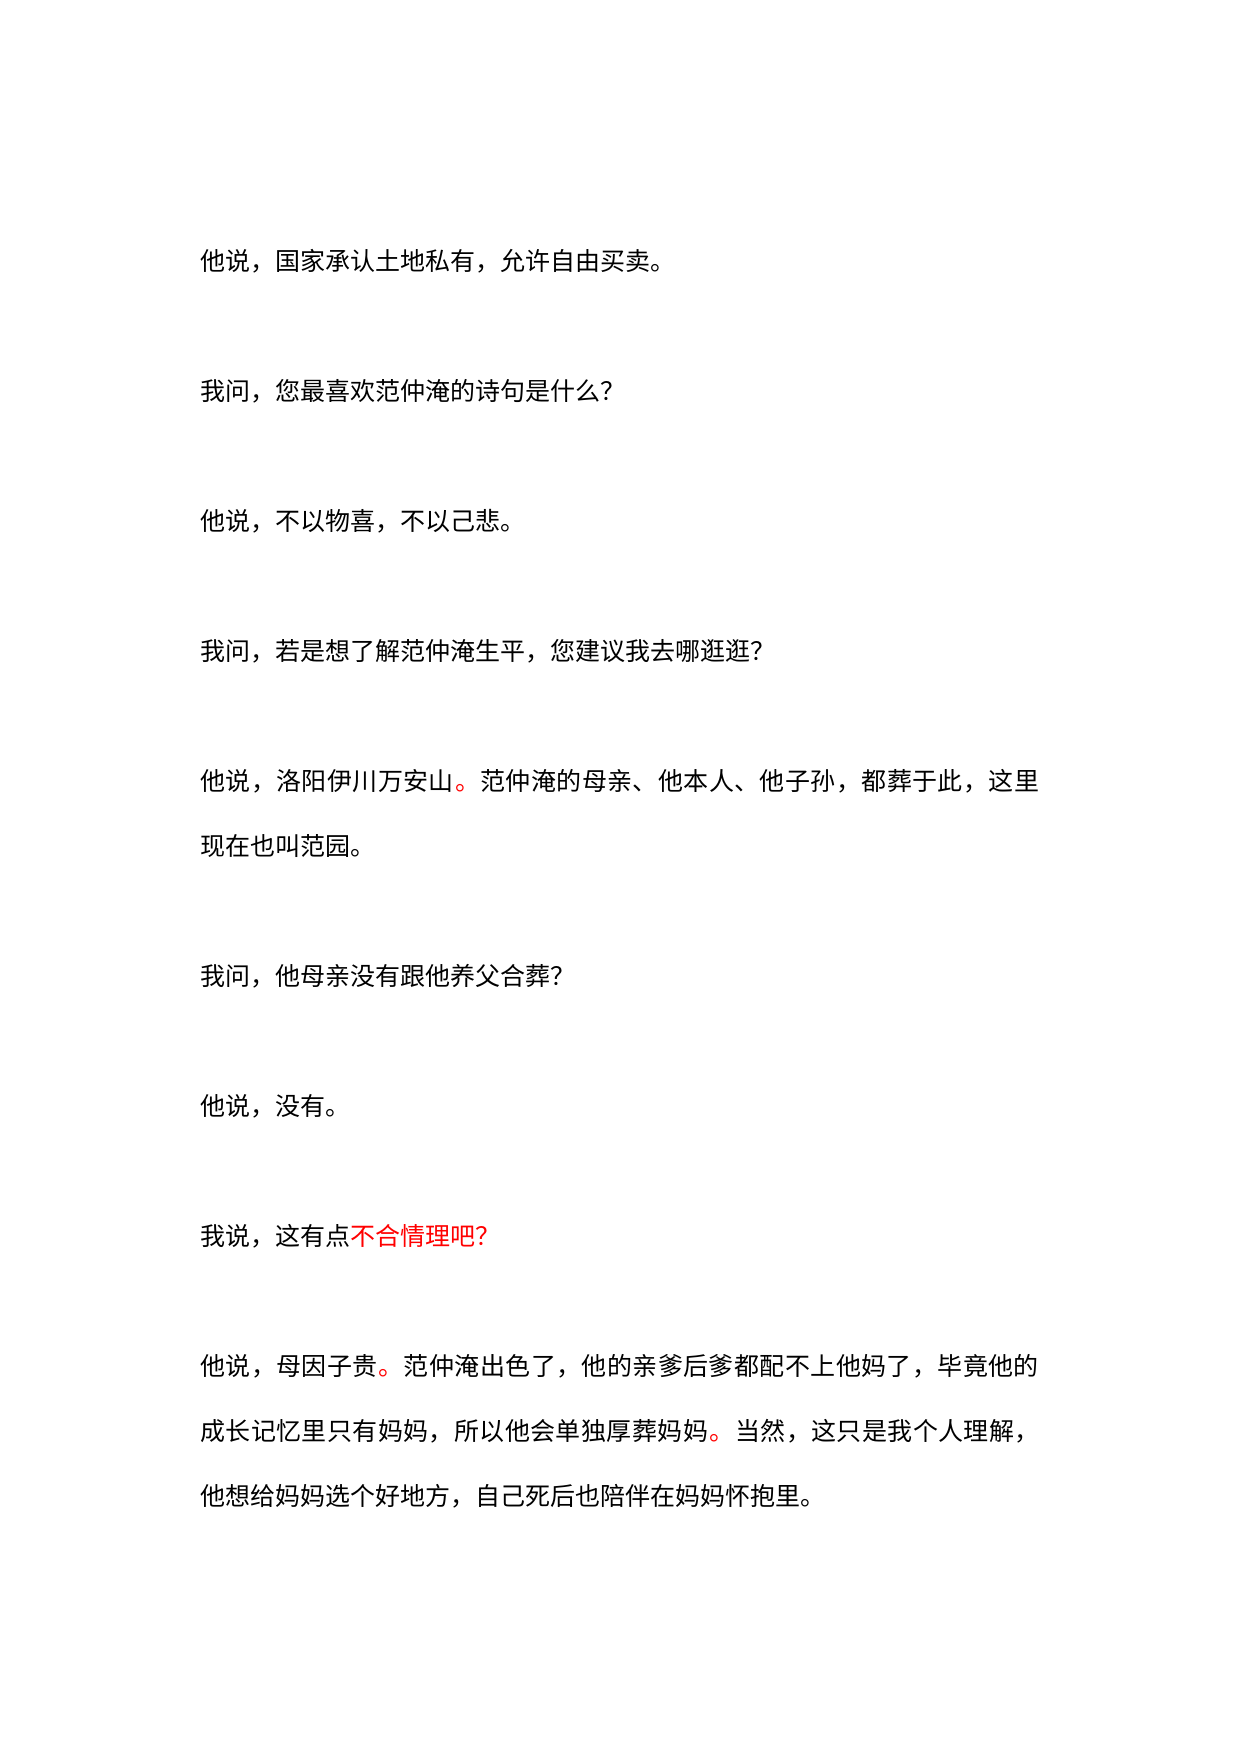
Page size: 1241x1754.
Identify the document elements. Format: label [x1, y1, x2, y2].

text [200, 162, 1040, 1527]
